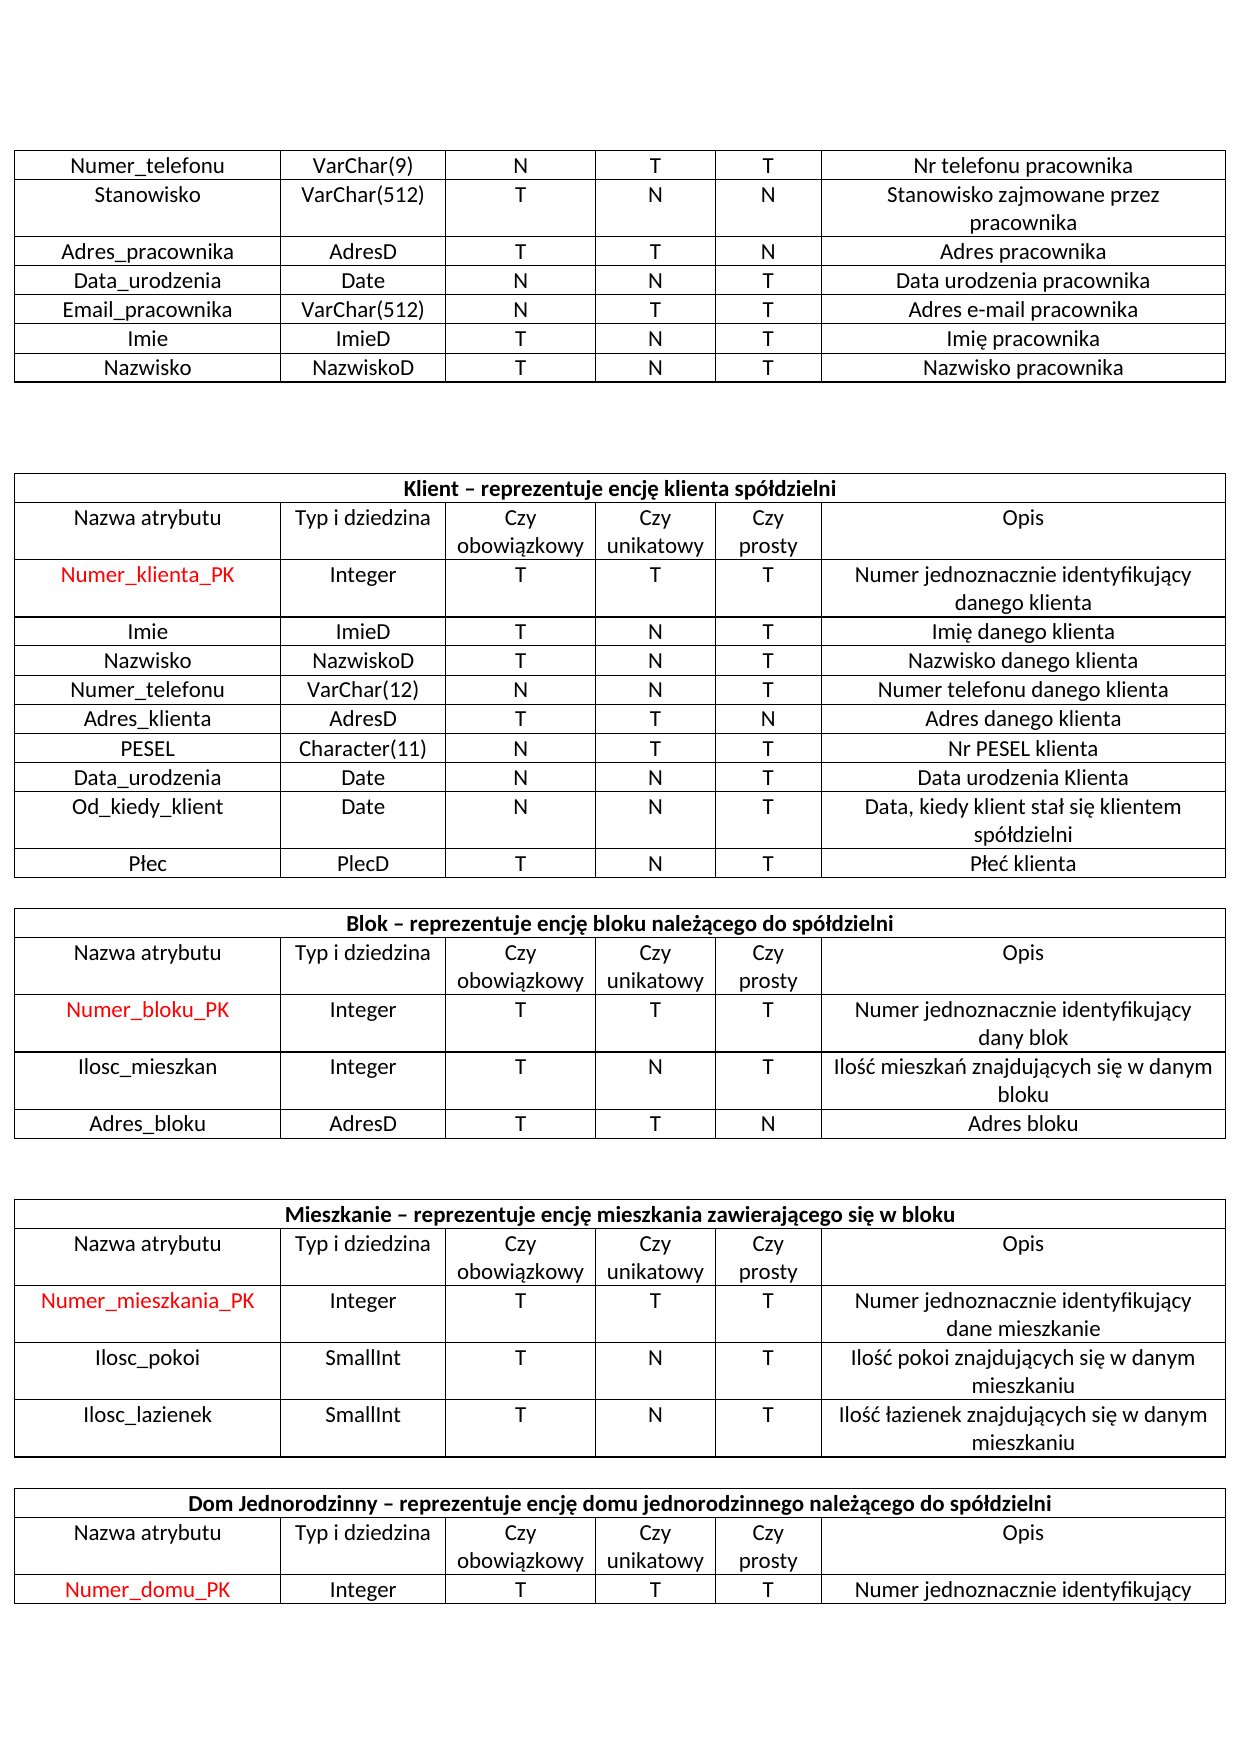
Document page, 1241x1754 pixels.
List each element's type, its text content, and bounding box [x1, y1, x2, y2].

table_cell T [446, 560, 595, 616]
table_cell Opis [822, 1518, 1225, 1574]
table_cell Adres danego klienta [822, 705, 1225, 733]
table_cell Email_pracownika [15, 295, 280, 323]
table_header Mieszkanie – reprezentuje encję mieszkania zawierającego się w bloku [15, 1200, 1225, 1228]
table_cell T [446, 1110, 595, 1137]
table_cell Czy obowiązkowy [446, 938, 595, 994]
table_cell T [446, 995, 595, 1051]
table_cell NazwiskoD [281, 646, 445, 674]
table_cell NazwiskoD [281, 354, 445, 381]
table_cell Numer_telefonu [15, 676, 280, 703]
table_cell N [716, 180, 821, 236]
table_cell SmallInt [281, 1343, 445, 1399]
table_cell Adres pracownika [822, 237, 1225, 265]
table_cell Czy prosty [716, 1229, 821, 1285]
table_cell N [446, 792, 595, 848]
table_cell T [716, 1286, 821, 1342]
table_cell Płec [15, 849, 280, 877]
table_cell Data urodzenia pracownika [822, 266, 1225, 294]
table_cell T [446, 849, 595, 877]
table_cell N [446, 295, 595, 323]
table_cell T [446, 1343, 595, 1399]
table_cell Czy prosty [716, 938, 821, 994]
table_cell AdresD [281, 1110, 445, 1137]
table_cell Nr telefonu pracownika [822, 151, 1225, 179]
table_cell ImieD [281, 324, 445, 352]
table_cell T [446, 1400, 595, 1456]
table_cell T [446, 354, 595, 381]
table_cell Nr PESEL klienta [822, 734, 1225, 762]
table_cell AdresD [281, 237, 445, 265]
table_cell AdresD [281, 705, 445, 733]
table_cell T [596, 1286, 715, 1342]
table_cell Typ i dziedzina [281, 503, 445, 559]
table_cell Adres e-mail pracownika [822, 295, 1225, 323]
table_cell Typ i dziedzina [281, 1518, 445, 1574]
table_cell SmallInt [281, 1400, 445, 1456]
table_cell Nazwisko pracownika [822, 354, 1225, 381]
table_header Klient – reprezentuje encję klienta spółdzielni [15, 474, 1225, 502]
table_cell Czy obowiązkowy [446, 1229, 595, 1285]
table_cell Ilość mieszkań znajdujących się w danym bloku [822, 1053, 1225, 1108]
table_cell N [446, 266, 595, 294]
table_cell Opis [822, 503, 1225, 559]
table_cell T [716, 151, 821, 179]
table_cell N [596, 354, 715, 381]
table_cell T [446, 618, 595, 645]
table_cell Numer_telefonu [15, 151, 280, 179]
table_cell Opis [822, 938, 1225, 994]
table_cell N [596, 792, 715, 848]
table_cell Data_urodzenia [15, 763, 280, 791]
table_cell T [716, 734, 821, 762]
table_cell T [596, 734, 715, 762]
table_cell Czy unikatowy [596, 503, 715, 559]
table_cell N [596, 180, 715, 236]
table_cell Ilość pokoi znajdujących się w danym mieszkaniu [822, 1343, 1225, 1399]
table_cell T [446, 237, 595, 265]
table_cell Numer jednoznacznie identyfikujący dane mieszkanie [822, 1286, 1225, 1342]
table_cell N [596, 1053, 715, 1108]
table_cell T [716, 676, 821, 703]
table_cell ImieD [281, 618, 445, 645]
table_cell VarChar(512) [281, 180, 445, 236]
table_cell VarChar(9) [281, 151, 445, 179]
table_cell T [716, 646, 821, 674]
table_cell N [716, 1110, 821, 1137]
table_cell Adres bloku [822, 1110, 1225, 1137]
table_cell T [716, 1400, 821, 1456]
table_cell Adres_bloku [15, 1110, 280, 1137]
table_cell Czy unikatowy [596, 1229, 715, 1285]
table_cell T [596, 1575, 715, 1603]
table_cell N [596, 1400, 715, 1456]
table_cell Integer [281, 1575, 445, 1603]
table_cell Data, kiedy klient stał się klientem spółdzielni [822, 792, 1225, 848]
table_cell T [446, 1575, 595, 1603]
table_cell T [596, 151, 715, 179]
table_cell Nazwisko [15, 354, 280, 381]
table_cell T [446, 1286, 595, 1342]
table_cell T [716, 1343, 821, 1399]
table_header Blok – reprezentuje encję bloku należącego do spółdzielni [15, 909, 1225, 937]
table_header Dom Jednorodzinny – reprezentuje encję domu jednorodzinnego należącego do spółdzielni [15, 1489, 1225, 1517]
table_cell T [446, 646, 595, 674]
table_cell N [596, 324, 715, 352]
table_cell N [446, 151, 595, 179]
table_cell T [596, 295, 715, 323]
table_cell N [446, 763, 595, 791]
table_cell N [596, 266, 715, 294]
table_cell Czy obowiązkowy [446, 503, 595, 559]
table_cell Opis [822, 1229, 1225, 1285]
table_cell T [716, 266, 821, 294]
table_cell Czy unikatowy [596, 1518, 715, 1574]
table_cell T [596, 1110, 715, 1137]
table_cell N [446, 734, 595, 762]
table_cell N [716, 237, 821, 265]
table_cell Numer_domu_PK [15, 1575, 280, 1603]
table_cell T [716, 792, 821, 848]
table_cell T [716, 849, 821, 877]
table_cell Nazwa atrybutu [15, 938, 280, 994]
table_cell Character(11) [281, 734, 445, 762]
table_cell T [716, 763, 821, 791]
table_cell VarChar(12) [281, 676, 445, 703]
table_cell Płeć klienta [822, 849, 1225, 877]
table_cell T [716, 1575, 821, 1603]
table_cell T [716, 354, 821, 381]
table_cell Numer telefonu danego klienta [822, 676, 1225, 703]
table_cell T [716, 1053, 821, 1108]
table_cell T [596, 995, 715, 1051]
table_cell Imie [15, 618, 280, 645]
table_cell Typ i dziedzina [281, 938, 445, 994]
table_cell Czy prosty [716, 1518, 821, 1574]
table_cell N [596, 1343, 715, 1399]
table_cell T [716, 618, 821, 645]
table_cell Nazwa atrybutu [15, 503, 280, 559]
table_cell Czy unikatowy [596, 938, 715, 994]
table_cell Ilosc_lazienek [15, 1400, 280, 1456]
table_cell T [446, 1053, 595, 1108]
table_cell Nazwa atrybutu [15, 1229, 280, 1285]
table_cell Numer jednoznacznie identyfikujący danego klienta [822, 560, 1225, 616]
table_cell PESEL [15, 734, 280, 762]
table_cell Integer [281, 560, 445, 616]
table_cell N [596, 676, 715, 703]
table_cell T [446, 324, 595, 352]
table_cell T [446, 180, 595, 236]
table_cell T [716, 995, 821, 1051]
table_cell N [596, 763, 715, 791]
table_cell Nazwa atrybutu [15, 1518, 280, 1574]
table_cell Numer jednoznacznie identyfikujący dany blok [822, 995, 1225, 1051]
table_cell N [596, 618, 715, 645]
table_cell Ilosc_mieszkan [15, 1053, 280, 1108]
table_cell Stanowisko [15, 180, 280, 236]
table_cell Numer_bloku_PK [15, 995, 280, 1051]
table_cell T [716, 560, 821, 616]
table_cell Ilość łazienek znajdujących się w danym mieszkaniu [822, 1400, 1225, 1456]
table_cell N [596, 849, 715, 877]
table_cell N [716, 705, 821, 733]
table_cell Data_urodzenia [15, 266, 280, 294]
table_cell T [596, 705, 715, 733]
table_cell Integer [281, 1286, 445, 1342]
table_cell Numer_klienta_PK [15, 560, 280, 616]
table_cell Od_kiedy_klient [15, 792, 280, 848]
table_cell Numer_mieszkania_PK [15, 1286, 280, 1342]
table_cell Imię pracownika [822, 324, 1225, 352]
table_cell Date [281, 792, 445, 848]
table_cell Adres_pracownika [15, 237, 280, 265]
table_cell PlecD [281, 849, 445, 877]
table_cell Date [281, 763, 445, 791]
table_cell Integer [281, 1053, 445, 1108]
table_cell Stanowisko zajmowane przez pracownika [822, 180, 1225, 236]
table_cell Date [281, 266, 445, 294]
table_cell Nazwisko [15, 646, 280, 674]
table_cell Data urodzenia Klienta [822, 763, 1225, 791]
table_cell Numer jednoznacznie identyfikujący dany dom [822, 1575, 1225, 1603]
table_cell Integer [281, 995, 445, 1051]
table_cell Imie [15, 324, 280, 352]
table_cell T [596, 560, 715, 616]
table_cell Adres_klienta [15, 705, 280, 733]
table_cell Ilosc_pokoi [15, 1343, 280, 1399]
table_cell VarChar(512) [281, 295, 445, 323]
table_cell T [596, 237, 715, 265]
table_cell Imię danego klienta [822, 618, 1225, 645]
table_cell Typ i dziedzina [281, 1229, 445, 1285]
table_cell T [446, 705, 595, 733]
table_cell N [446, 676, 595, 703]
table_cell Czy prosty [716, 503, 821, 559]
table_cell Nazwisko danego klienta [822, 646, 1225, 674]
table_cell N [596, 646, 715, 674]
table_cell T [716, 295, 821, 323]
table_cell T [716, 324, 821, 352]
table_cell Czy obowiązkowy [446, 1518, 595, 1574]
